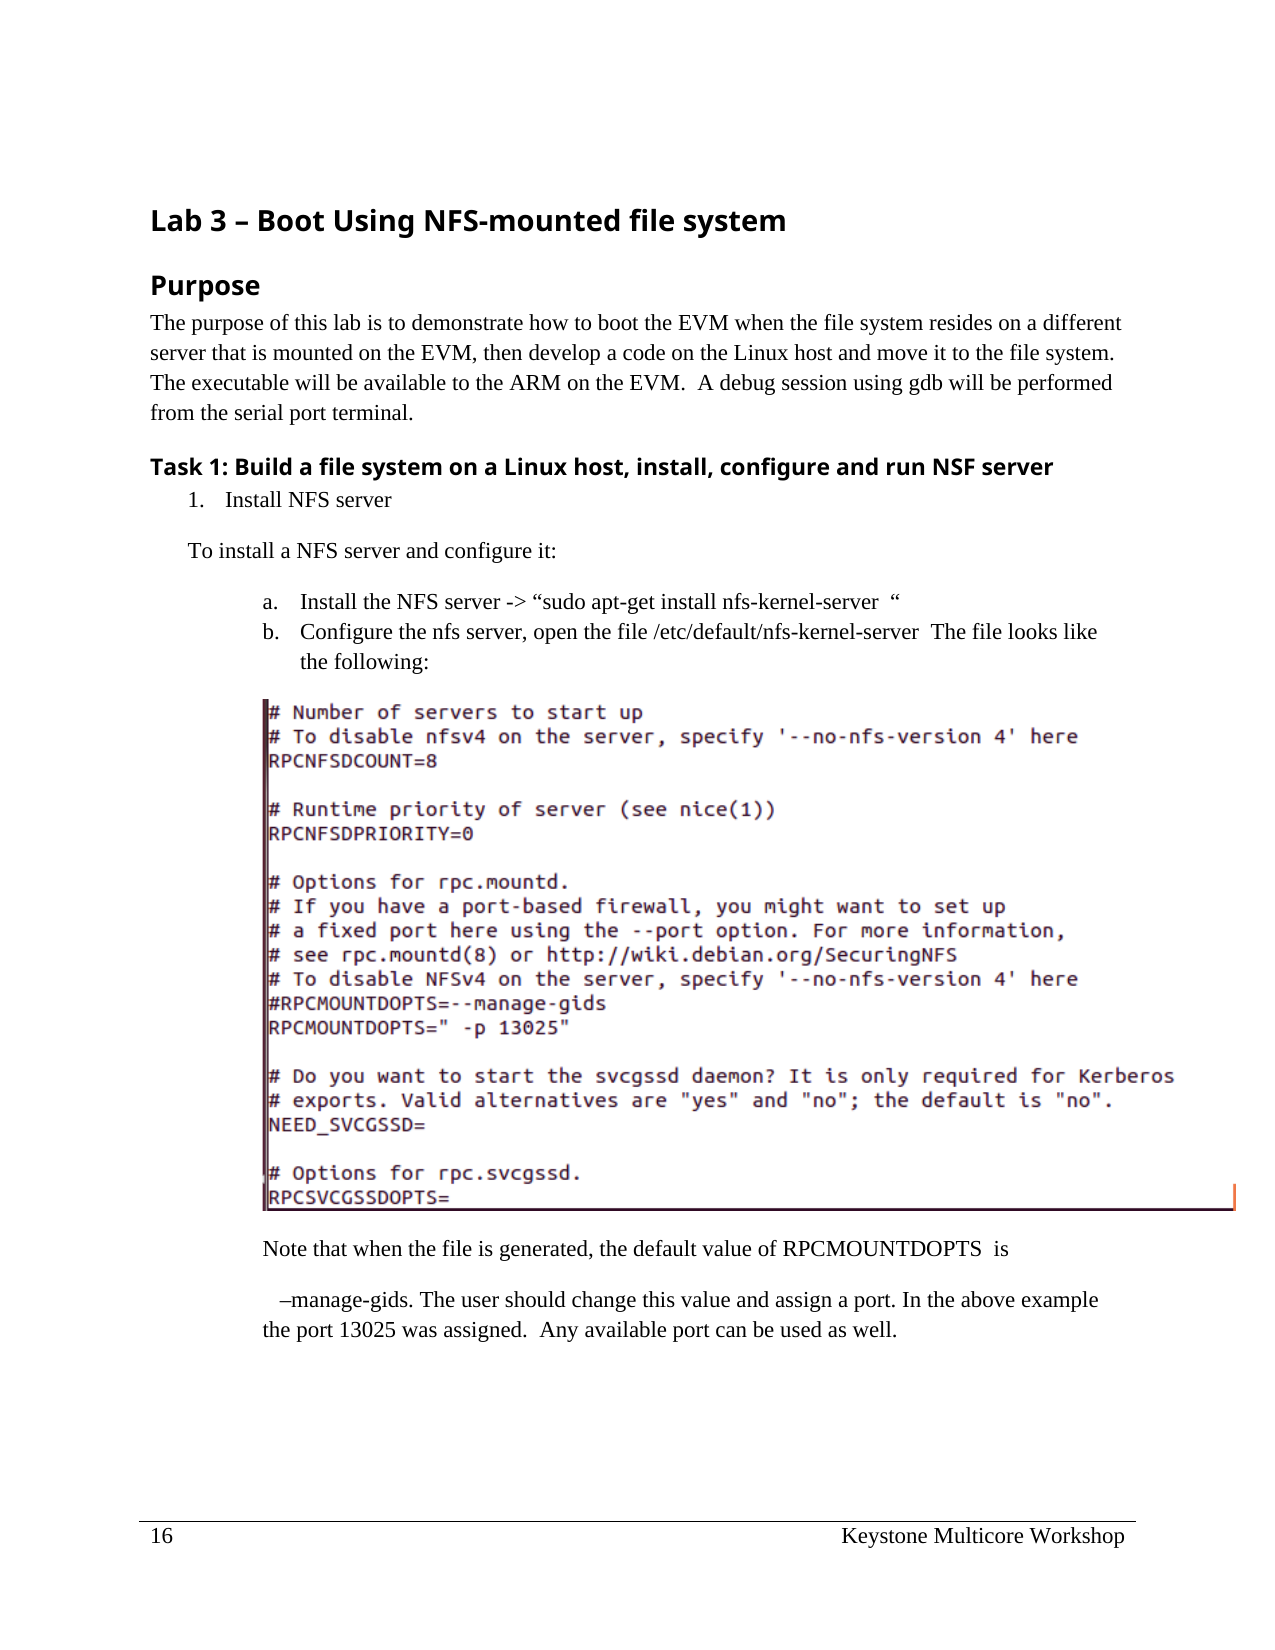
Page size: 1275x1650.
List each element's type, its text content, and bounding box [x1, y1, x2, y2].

text The purpose of this lab is to demonstrate how to boot the EVM when the file system resides on a different server that is mounted on the EVM, then develop a code on the Linux host and move it to the file system. The executable will be available to the ARM on the EVM. A debug session using gdb will be performed from the serial port terminal. [150, 309, 1125, 426]
text –manage-gids. The user should change this value and assign a port. In the above example the port 13025 was assigned. Any available port can be used as well. [262, 1286, 1125, 1343]
text To install a NFS server and configure it: [187, 537, 1125, 563]
subtitle Purpose [150, 266, 1125, 303]
subtitle Task 1: Build a file system on a Linux host, install, configure and run NSF server [150, 451, 1125, 482]
list Install NFS server [187, 486, 1125, 512]
subtitle Lab 3 – Boot Using NFS-mounted file system [150, 200, 1125, 240]
list Configure the nfs server, open the file /etc/default/nfs-kernel-server The file looks like the following: [262, 618, 1125, 675]
text Note that when the file is generated, the default value of RPCMOUNTDOPTS is [262, 1235, 1125, 1261]
picture [262, 699, 1236, 1211]
list Install the NFS server -> “sudo apt-get install nfs-kernel-server “ [262, 588, 1125, 614]
